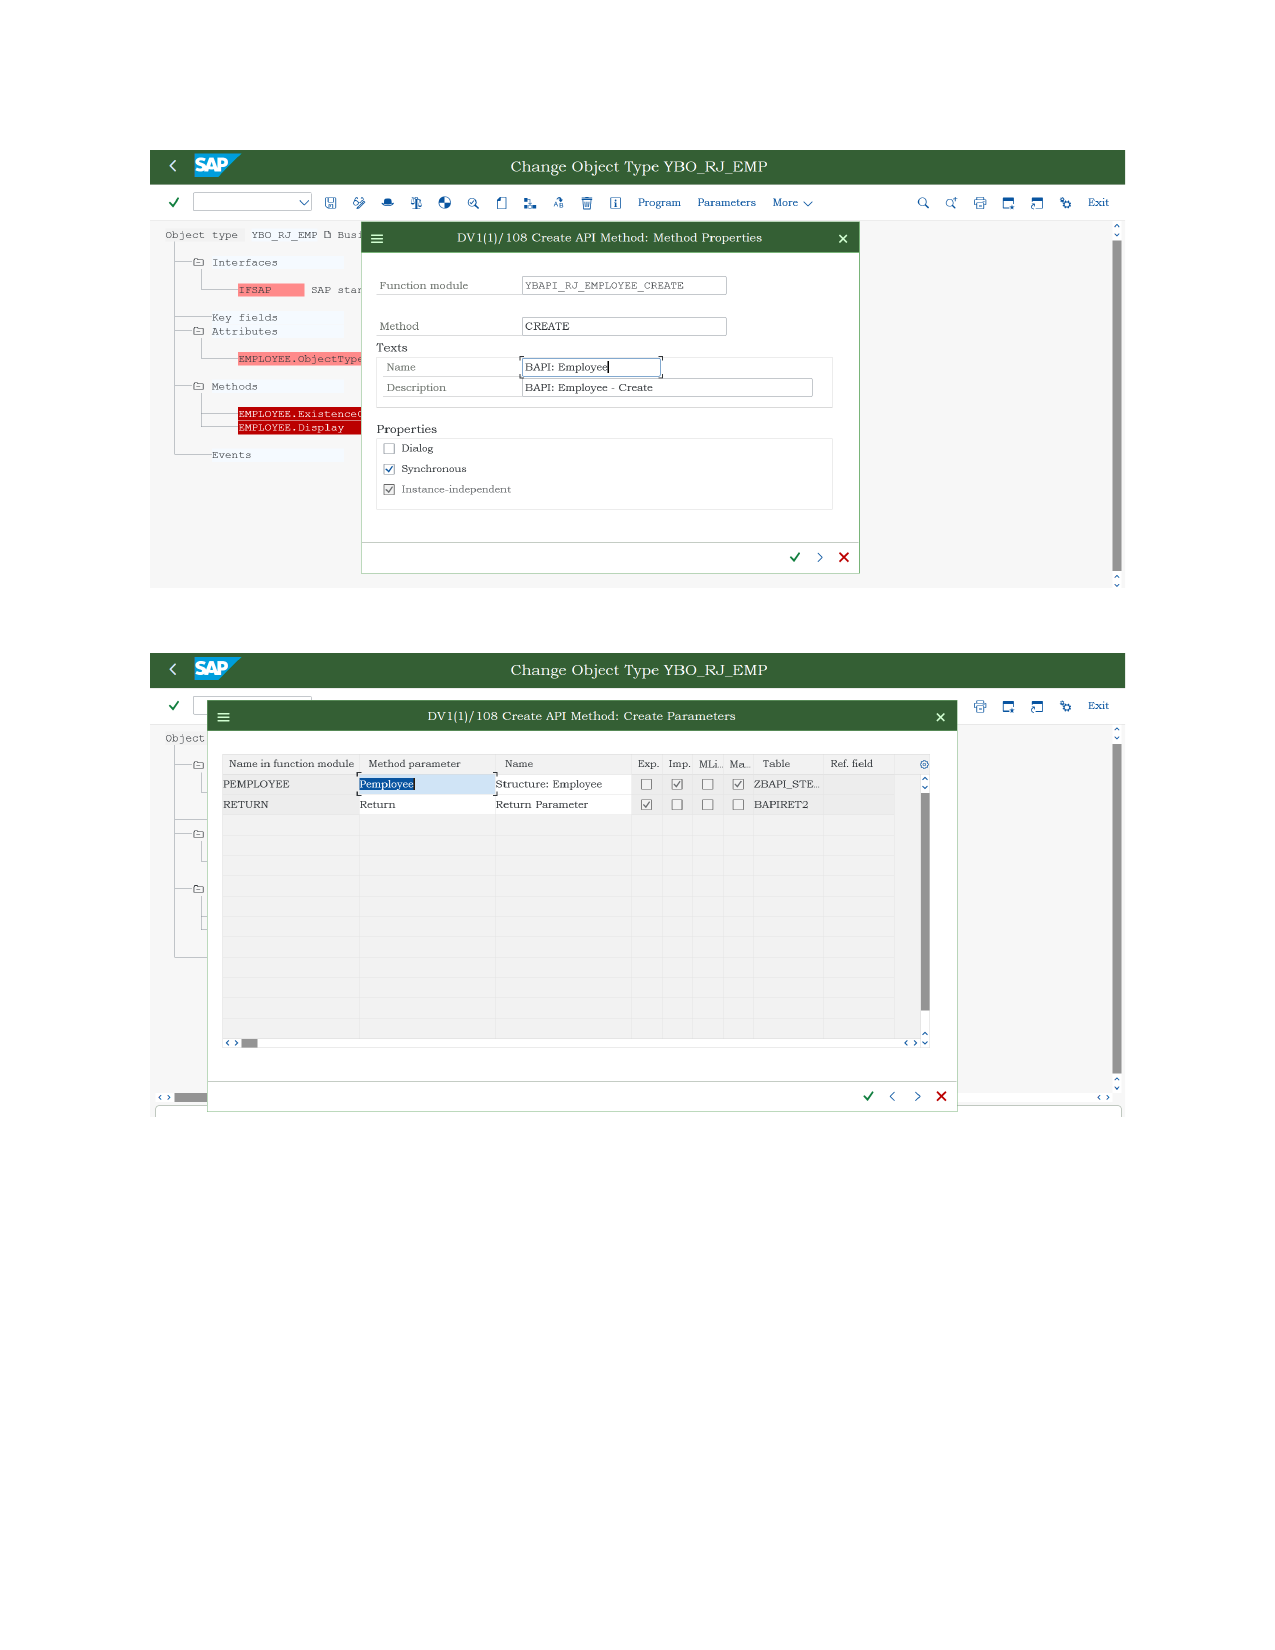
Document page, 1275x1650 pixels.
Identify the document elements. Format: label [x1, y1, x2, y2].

picture [150, 653, 1125, 1117]
picture [150, 150, 1125, 588]
